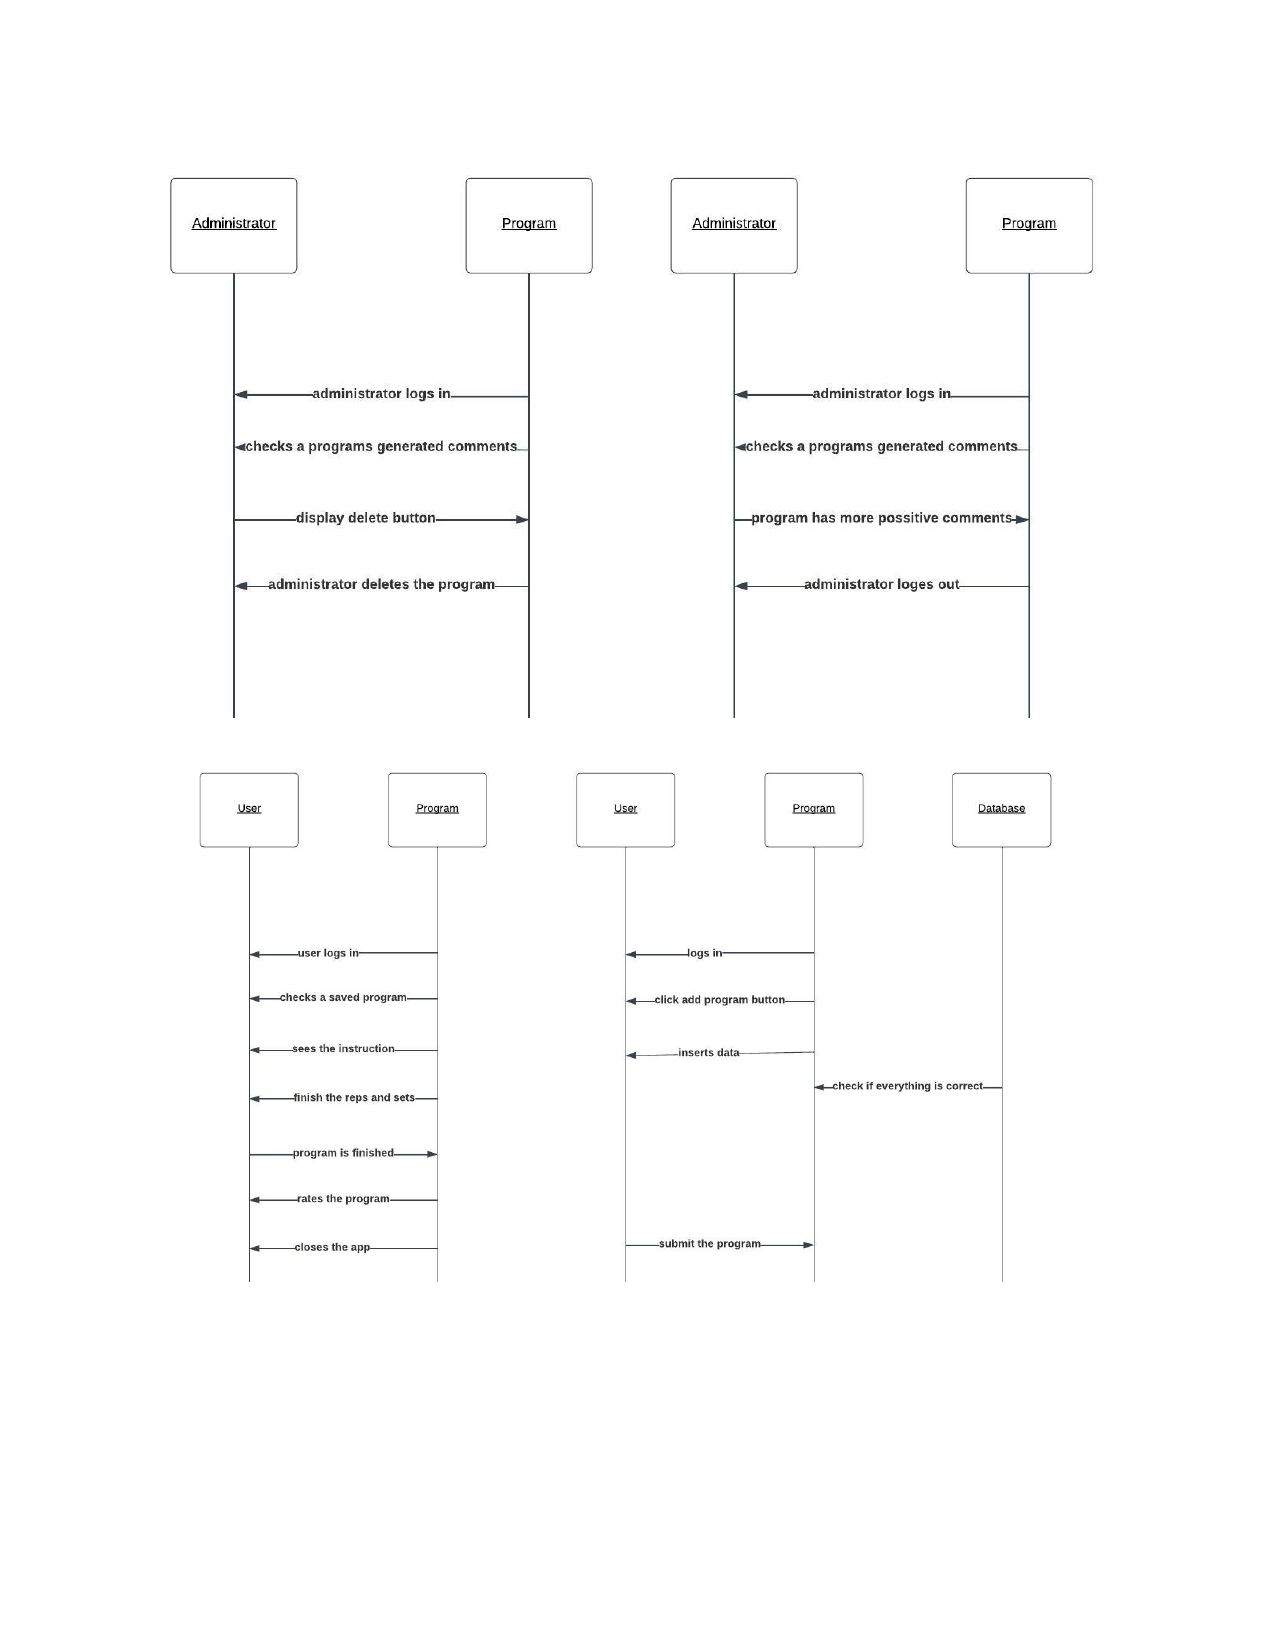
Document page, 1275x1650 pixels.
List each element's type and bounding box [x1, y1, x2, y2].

picture [150, 150, 1125, 718]
picture [150, 736, 1125, 1282]
